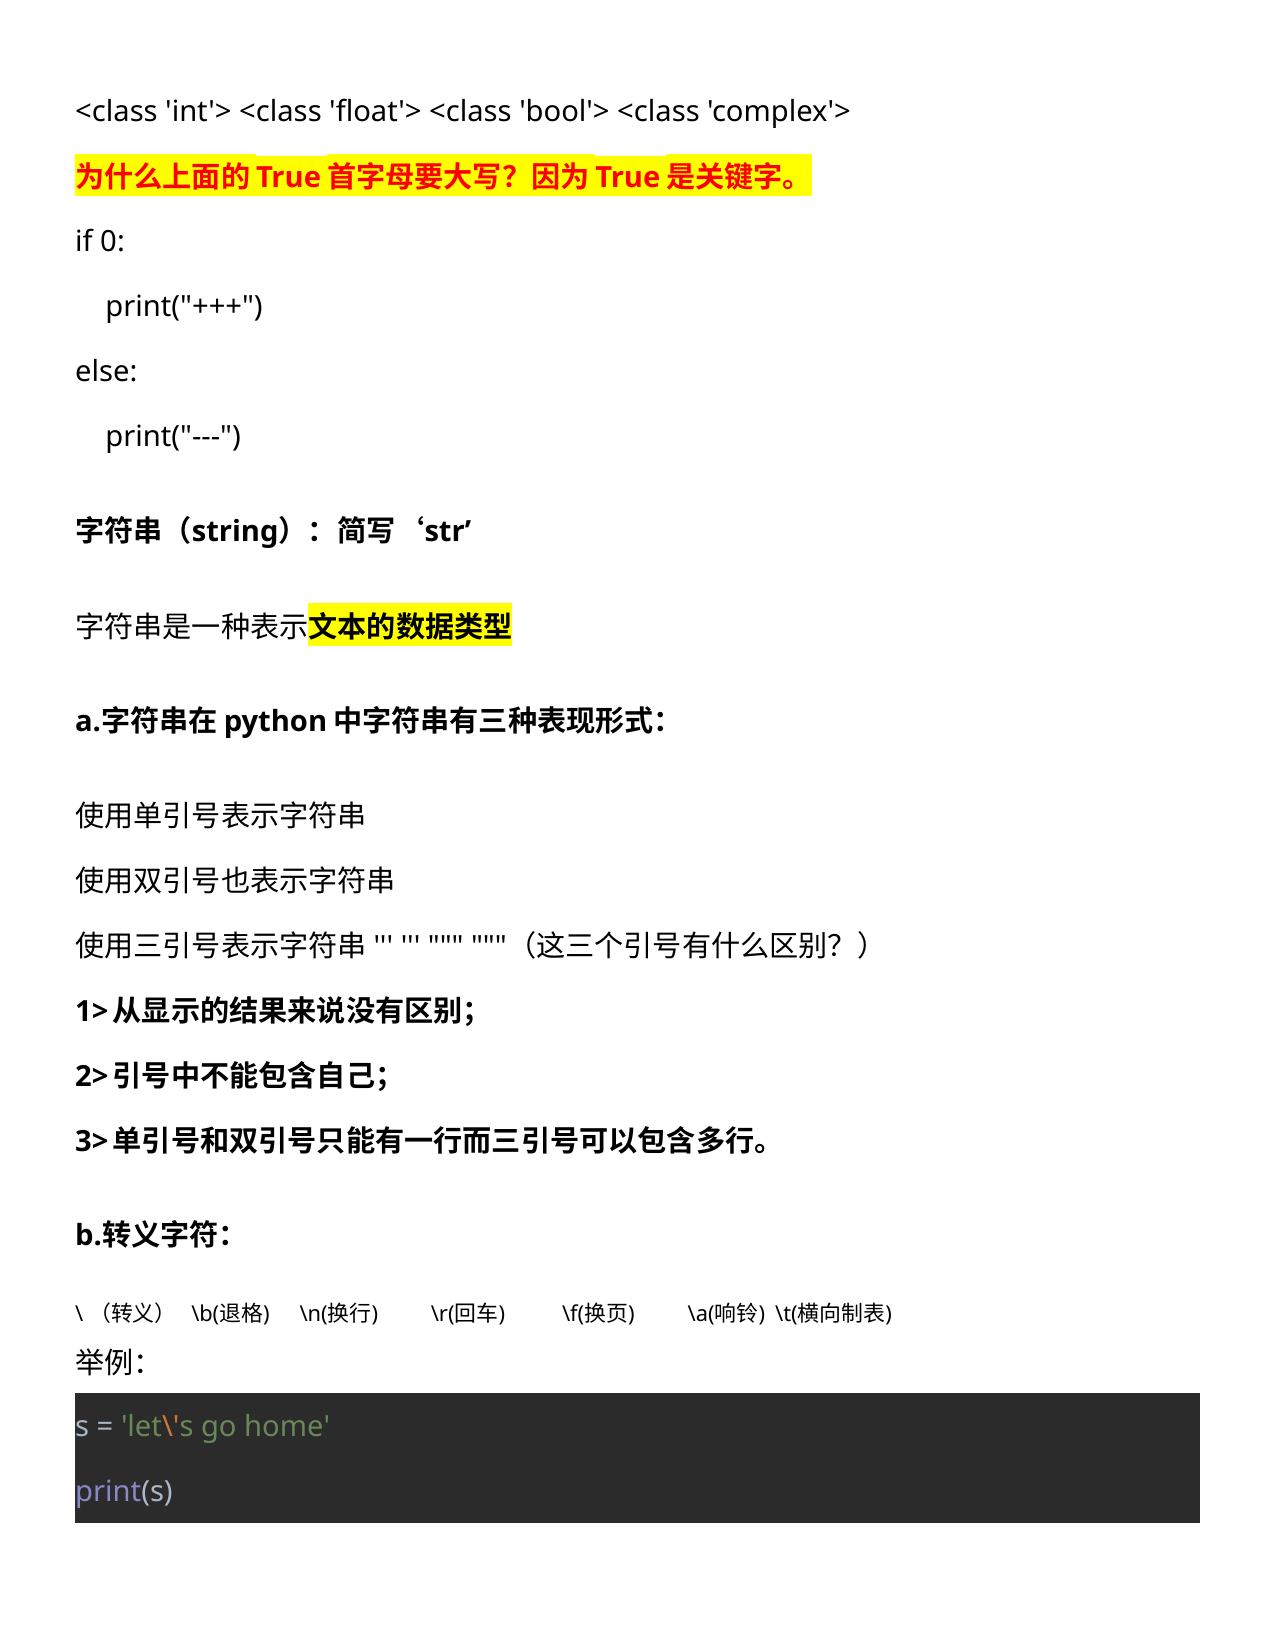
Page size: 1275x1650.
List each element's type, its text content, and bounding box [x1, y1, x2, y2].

text 字符串是一种表示文本的数据类型 [75, 592, 1200, 657]
text \ （转义） \b(退格) \n(换行) \r(回车) \f(换页) \a(响铃) \t(横向制表) [75, 1296, 1200, 1328]
text <class 'int'> <class 'float'> <class 'bool'> <class 'complex'> [75, 77, 1200, 142]
text b.转义字符： [75, 1200, 1200, 1265]
text else: [75, 337, 1200, 402]
text if 0: [75, 207, 1200, 272]
list 从显示的结果来说没有区别； [75, 976, 1200, 1041]
text 使用双引号也表示字符串 [75, 846, 1200, 911]
text s = 'let\'s go home' print(s) [75, 1393, 1200, 1523]
text print("---") [75, 402, 1200, 467]
text print("+++") [75, 272, 1200, 337]
text 使用三引号表示字符串 ''' ''' """ """（这三个引号有什么区别？） [75, 911, 1200, 976]
list 引号中不能包含自己； [75, 1041, 1200, 1106]
text a.字符串在python中字符串有三种表现形式： [75, 686, 1200, 751]
text 为什么上面的True首字母要大写？因为True是关键字。 [75, 142, 1200, 207]
text 使用单引号表示字符串 [75, 781, 1200, 846]
list 单引号和双引号只能有一行而三引号可以包含多行。 [75, 1106, 1200, 1171]
text 字符串（string）：简写‘str’ [75, 497, 1200, 562]
text 举例： [75, 1328, 1200, 1393]
